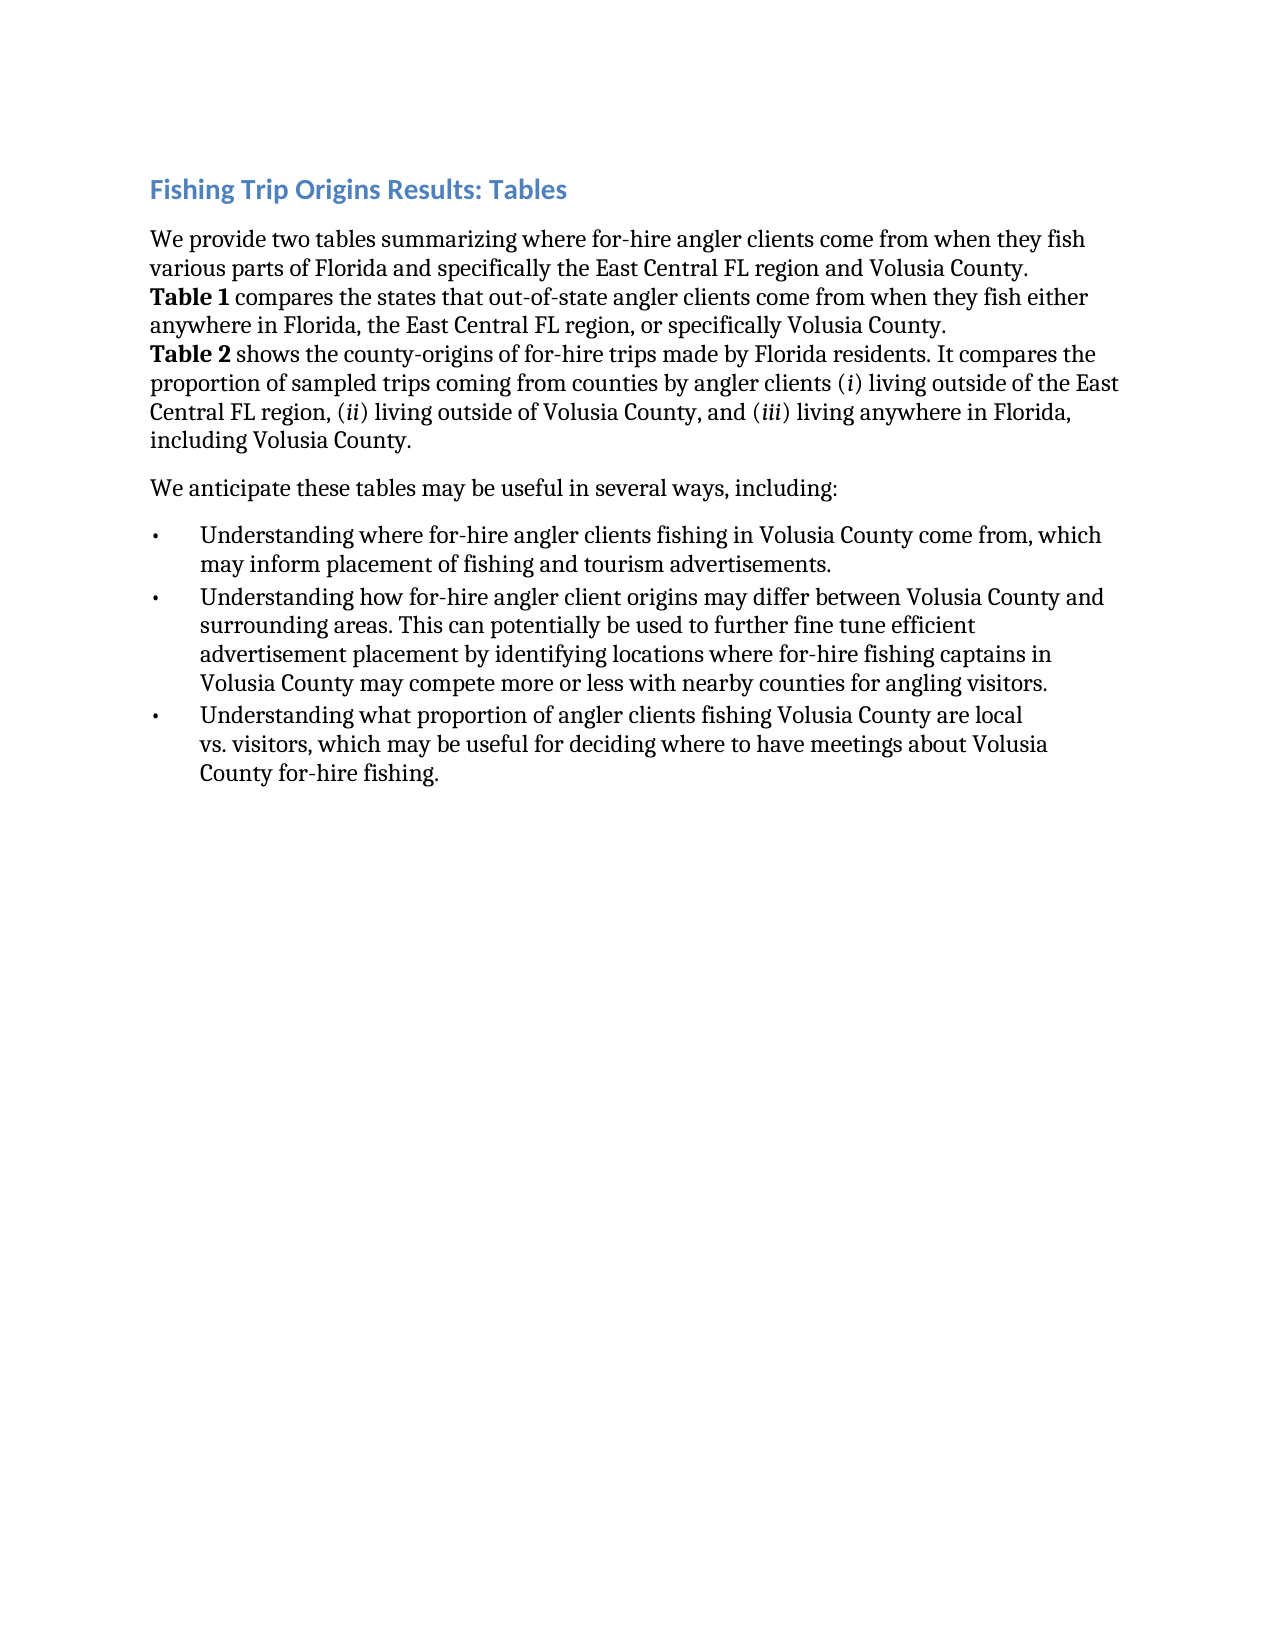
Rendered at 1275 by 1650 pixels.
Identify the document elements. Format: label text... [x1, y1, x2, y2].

list Understanding how for-hire angler client origins may differ between Volusia County and surrounding areas. This can potentially be used to further fine tune efficient advertisement placement by identifying locations where for-hire fishing captains in Volusia County may compete more or less with nearby counties for angling visitors. [150, 583, 1125, 698]
text We anticipate these tables may be useful in several ways, including: [150, 474, 1125, 503]
subtitle Fishing Trip Origins Results: Tables [150, 171, 1125, 206]
list Understanding where for-hire angler clients fishing in Volusia County come from, which may inform placement of fishing and tourism advertisements. [150, 521, 1125, 579]
text We provide two tables summarizing where for-hire angler clients come from when they fish various parts of Florida and specifically the East Central FL region and Volusia County. Table 1 compares the states that out-of-state angler clients come from when they fish either anywhere in Florida, the East Central FL region, or specifically Volusia County. Table 2 shows the county-origins of for-hire trips made by Florida residents. It compares the proportion of sampled trips coming from counties by angler clients (i) living outside of the East Central FL region, (ii) living outside of Volusia County, and (iii) living anywhere in Florida, including Volusia County. [150, 225, 1125, 455]
list Understanding what proportion of angler clients fishing Volusia County are local vs. visitors, which may be useful for deciding where to have meetings about Volusia County for-hire fishing. [150, 701, 1125, 788]
